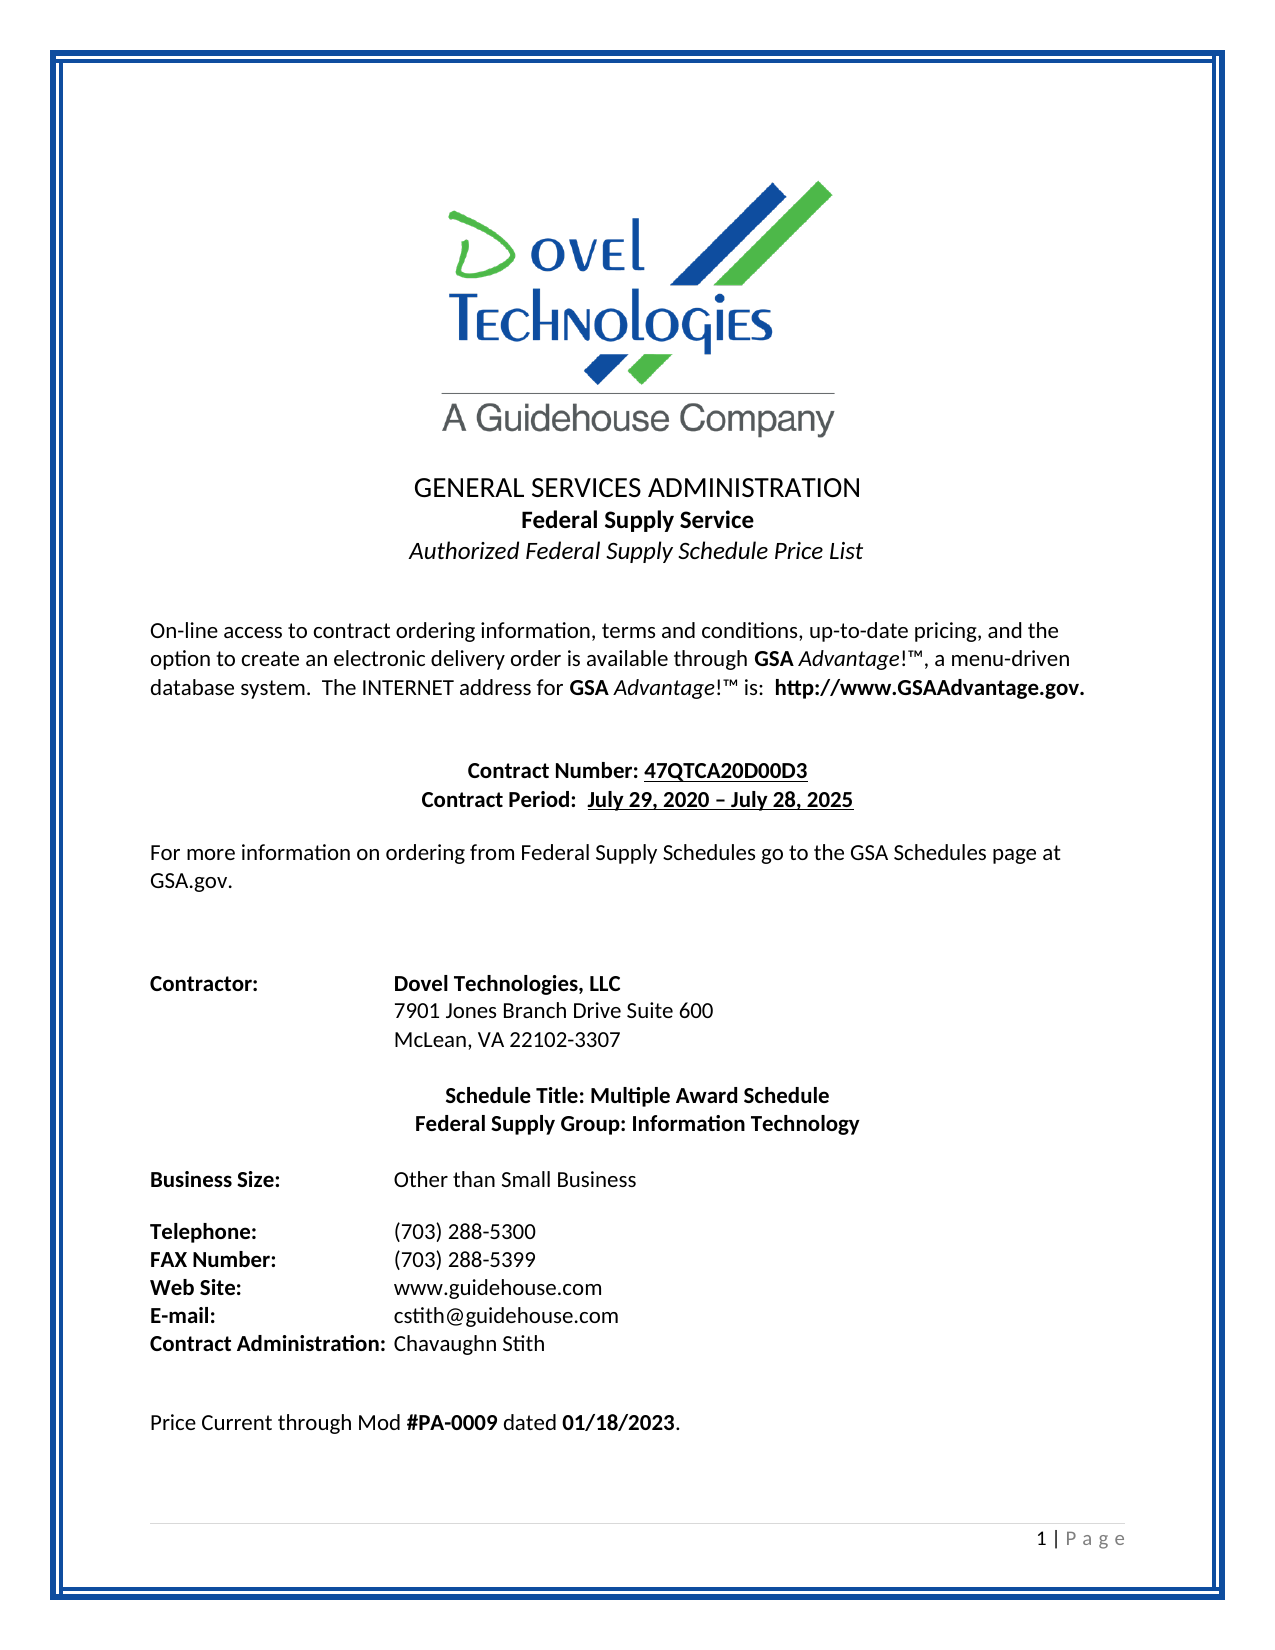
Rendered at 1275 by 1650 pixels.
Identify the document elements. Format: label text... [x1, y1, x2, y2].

text Business Size: Other than Small Business [150, 1165, 1125, 1193]
text Contract Administration: Chavaughn Stith [150, 1329, 1125, 1357]
text Contractor: Dovel Technologies, LLC [150, 969, 1125, 997]
text Authorized Federal Supply Schedule Price List [150, 535, 1125, 566]
text For more information on ordering from Federal Supply Schedules go to the GSA Schedules page at GSA.gov. [150, 838, 1125, 894]
text Telephone: (703) 288-5300 [150, 1217, 1125, 1245]
text Federal Supply Service [150, 505, 1125, 535]
text Schedule Title: Multiple Award Schedule [150, 1081, 1125, 1109]
text FAX Number: (703) 288-5399 [150, 1245, 1125, 1273]
text On-line access to contract ordering information, terms and conditions, up-to-date pricing, and the option to create an electronic delivery order is available through GSA Advantage!™, a menu-driven database system. The INTERNET address for GSA Advantage!™ is: http://www.GSAAdvantage.gov. [150, 617, 1125, 701]
text E-mail: cstith@guidehouse.com [150, 1301, 1125, 1329]
text Contract Period: July 29, 2020 – July 28, 2025 [150, 785, 1125, 813]
text Contract Number: 47QTCA20D00D3 [150, 757, 1125, 785]
text Web Site: www.guidehouse.com [150, 1273, 1125, 1301]
title GENERAL SERVICES ADMINISTRATION [150, 469, 1125, 505]
text 7901 Jones Branch Drive Suite 600 McLean, VA 22102-3307 [150, 997, 1125, 1053]
text Price Current through Mod #PA-0009 dated 01/18/2023. [150, 1408, 1125, 1436]
picture [437, 178, 838, 440]
text Federal Supply Group: Information Technology [150, 1109, 1125, 1137]
